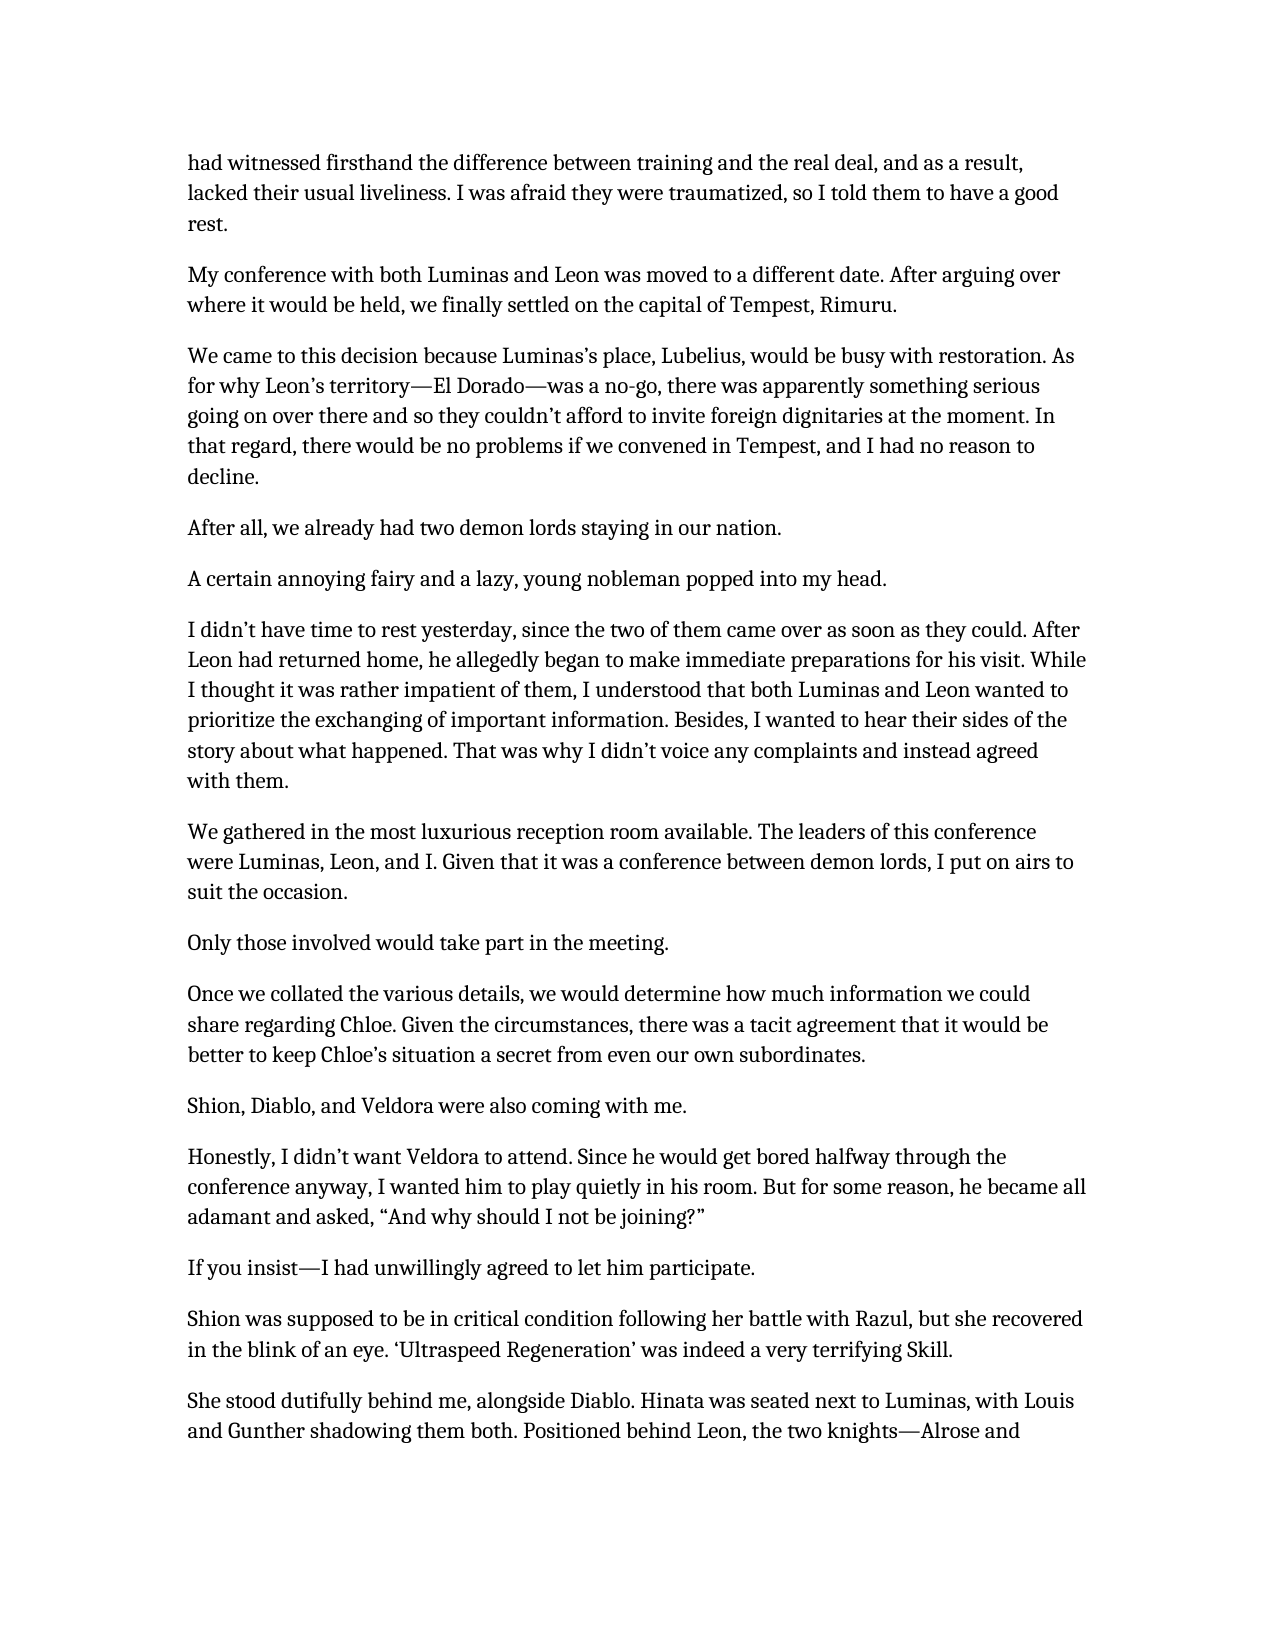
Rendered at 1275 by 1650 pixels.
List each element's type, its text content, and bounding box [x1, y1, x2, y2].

text We came to this decision because Luminas’s place, Lubelius, would be busy with restoration. As for why Leon’s territory—El Dorado—was a no-go, there was apparently something serious going on over there and so they couldn’t afford to invite foreign dignitaries at the moment. In that regard, there would be no problems if we convened in Tempest, and I had no reason to decline. [187, 343, 1087, 490]
text Shion, Diablo, and Veldora were also coming with me. [187, 1093, 1087, 1119]
text My conference with both Luminas and Leon was moved to a different date. After arguing over where it would be held, we finally settled on the capital of Tempest, Rimuru. [187, 261, 1087, 318]
text Honestly, I didn’t want Veldora to attend. Since he would get bored halfway through the conference anyway, I wanted him to play quietly in his room. But for some reason, he became all adamant and asked, “And why should I not be joining?” [187, 1144, 1087, 1231]
text Once we collated the various details, we would determine how much information we could share regarding Chloe. Given the circumstances, there was a tacit agreement that it would be better to keep Chloe’s situation a secret from even our own subordinates. [187, 981, 1087, 1068]
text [187, 1387, 1087, 1444]
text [187, 150, 1087, 237]
text After all, we already had two demon lords staying in our nation. [187, 514, 1087, 541]
text Only those involved would take part in the meeting. [187, 930, 1087, 957]
text Shion was supposed to be in critical condition following her battle with Razul, but she recovered in the blink of an eye. ‘Ultraspeed Regeneration’ was indeed a very terrifying Skill. [187, 1306, 1087, 1363]
text I didn’t have time to rest yesterday, since the two of them came over as soon as they could. After Leon had returned home, he allegedly began to make immediate preparations for his visit. While I thought it was rather impatient of them, I understood that both Luminas and Leon wanted to prioritize the exchanging of important information. Besides, I wanted to hear their sides of the story about what happened. That was why I didn’t voice any complaints and instead agreed with them. [187, 617, 1087, 794]
text If you insist—I had unwillingly agreed to let him participate. [187, 1255, 1087, 1282]
text A certain annoying fairy and a lazy, young nobleman popped into my head. [187, 566, 1087, 592]
text We gathered in the most luxurious reception room available. The leaders of this conference were Luminas, Leon, and I. Given that it was a conference between demon lords, I put on airs to suit the occasion. [187, 819, 1087, 906]
